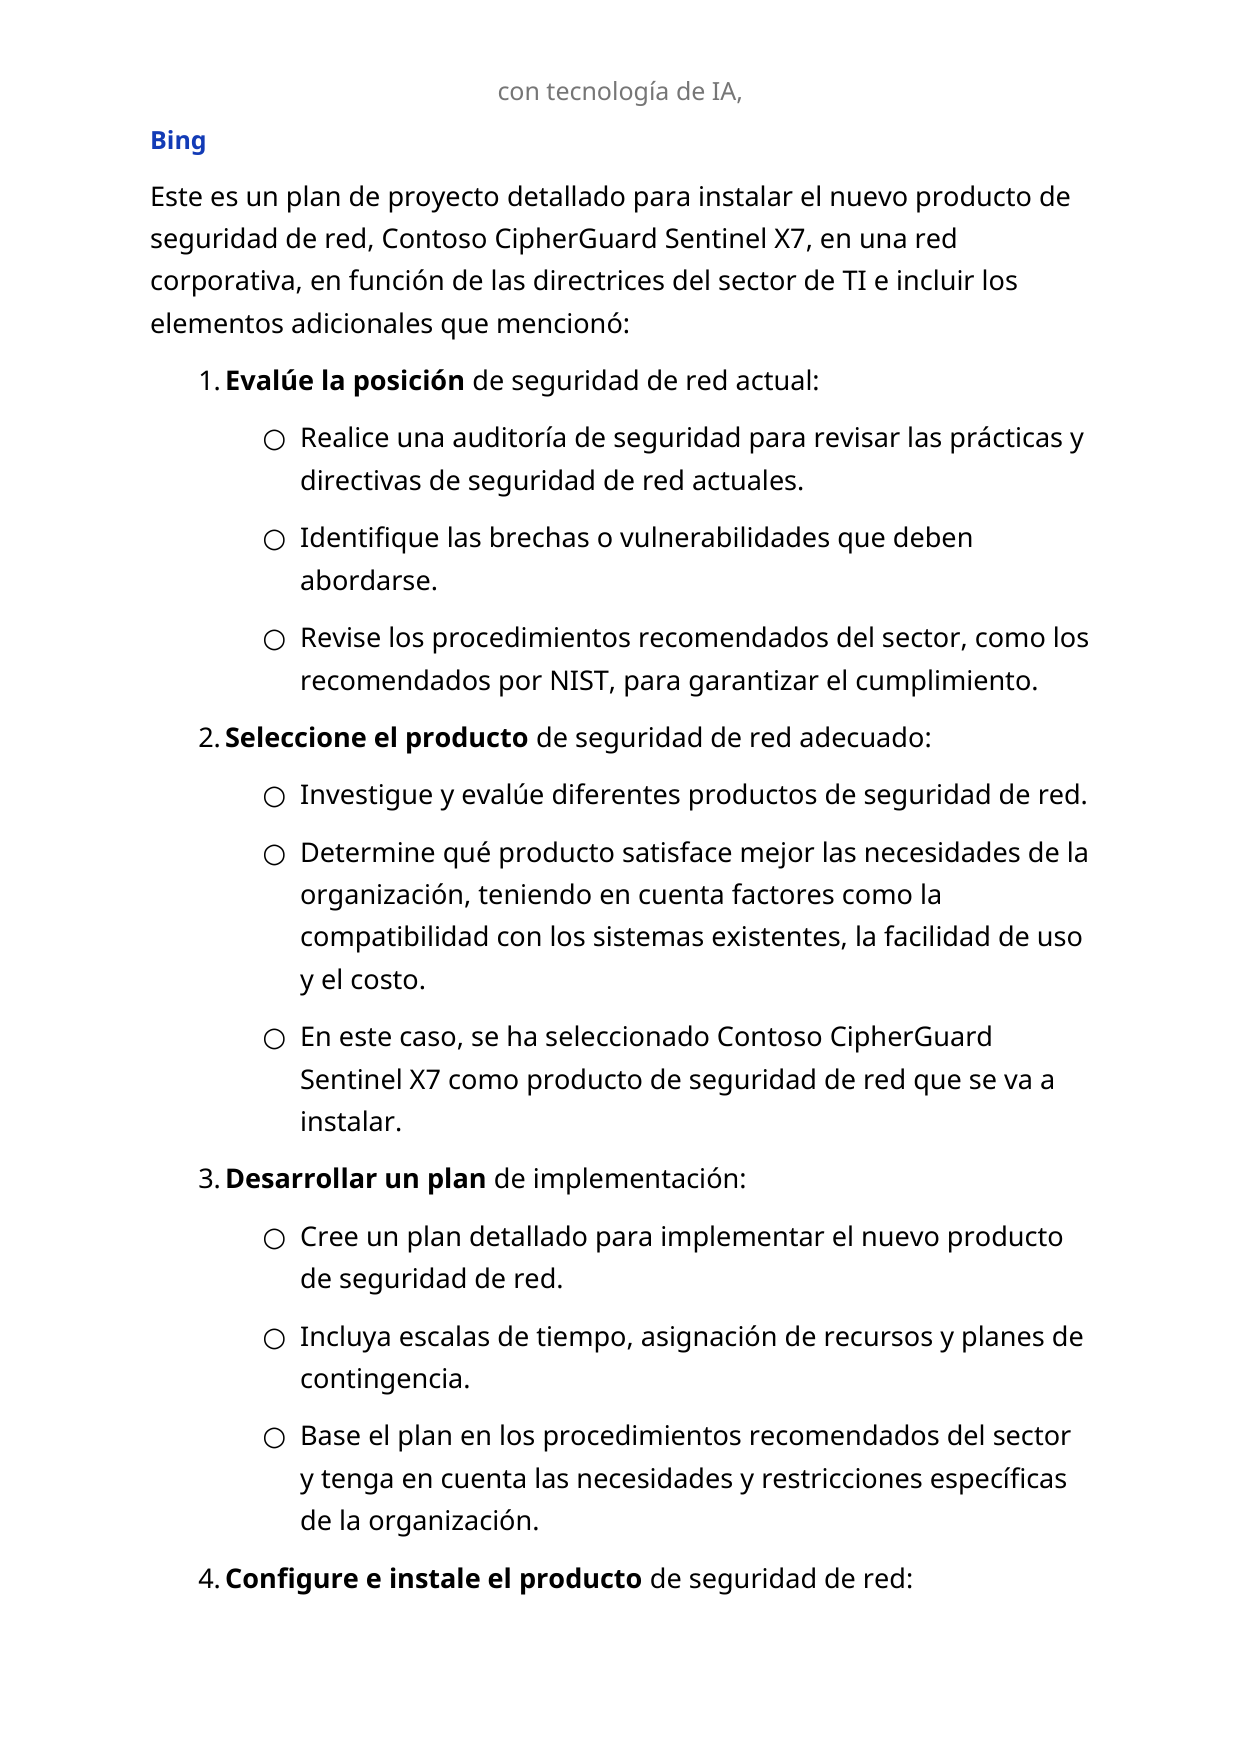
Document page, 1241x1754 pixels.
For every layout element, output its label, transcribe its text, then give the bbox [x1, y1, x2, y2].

list Identifique las brechas o vulnerabilidades que deben abordarse. [262, 519, 1090, 598]
subtitle Bing [150, 123, 1090, 157]
list Evalúe la posición de seguridad de red actual: [198, 362, 1090, 398]
text Este es un plan de proyecto detallado para instalar el nuevo producto de seguridad de red, Contoso CipherGuard Sentinel X7, en una red corporativa, en función de las directrices del sector de TI e incluir los elementos adicionales que mencionó: [150, 177, 1090, 341]
list Configure e instale el producto de seguridad de red: [198, 1559, 1090, 1596]
list Realice una auditoría de seguridad para revisar las prácticas y directivas de seguridad de red actuales. [262, 419, 1090, 498]
list Cree un plan detallado para implementar el nuevo producto de seguridad de red. [262, 1217, 1090, 1297]
list Revise los procedimientos recomendados del sector, como los recomendados por NIST, para garantizar el cumplimiento. [262, 618, 1090, 698]
list Base el plan en los procedimientos recomendados del sector y tenga en cuenta las necesidades y restricciones específicas de la organización. [262, 1417, 1090, 1538]
list Incluya escalas de tiempo, asignación de recursos y planes de contingencia. [262, 1317, 1090, 1396]
list Investigue y evalúe diferentes productos de seguridad de red. [262, 776, 1090, 813]
list Desarrollar un plan de implementación: [198, 1160, 1090, 1197]
list Seleccione el producto de seguridad de red adecuado: [198, 718, 1090, 755]
list Determine qué producto satisface mejor las necesidades de la organización, teniendo en cuenta factores como la compatibilidad con los sistemas existentes, la facilidad de uso y el costo. [262, 833, 1090, 997]
list En este caso, se ha seleccionado Contoso CipherGuard Sentinel X7 como producto de seguridad de red que se va a instalar. [262, 1018, 1090, 1139]
